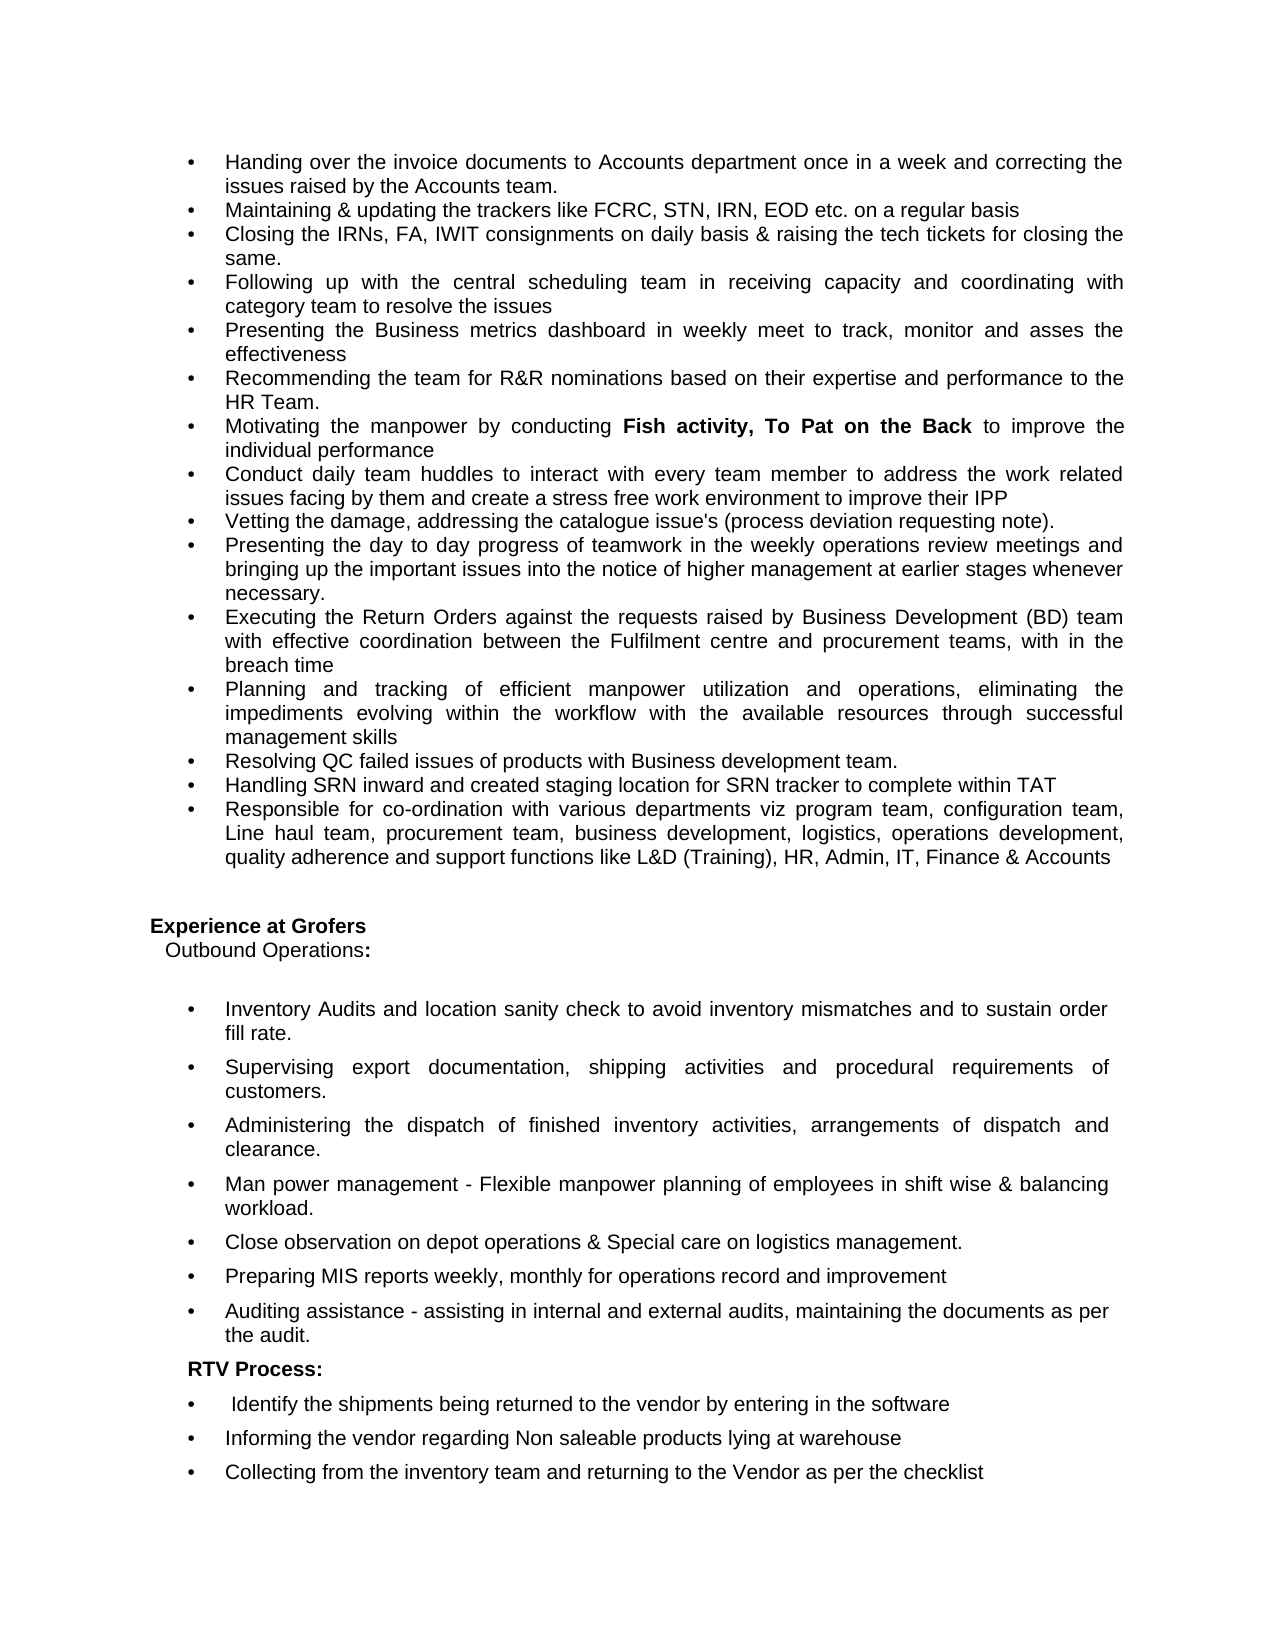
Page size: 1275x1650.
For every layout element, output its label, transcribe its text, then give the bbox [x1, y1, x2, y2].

list Presenting the Business metrics dashboard in weekly meet to track, monitor and asses the effectiveness [187, 318, 1125, 366]
list Preparing MIS reports weekly, monthly for operations record and improvement [187, 1264, 1110, 1288]
list Recommending the team for R&R nominations based on their expertise and performance to the HR Team. [187, 366, 1125, 413]
list Handing over the invoice documents to Accounts department once in a week and correcting the issues raised by the Accounts team. [187, 150, 1125, 198]
list Closing the IRNs, FA, IWIT consignments on daily basis & raising the tech tickets for closing the same. [187, 222, 1125, 270]
list Motivating the manpower by conducting Fish activity, To Pat on the Back to improve the individual performance [187, 413, 1125, 461]
list Planning and tracking of efficient manpower utilization and operations, eliminating the impediments evolving within the workflow with the available resources through successful management skills [187, 677, 1125, 749]
list Resolving QC failed issues of products with Business development team. [187, 749, 1125, 773]
list Presenting the day to day progress of teamwork in the weekly operations review meetings and bringing up the important issues into the notice of higher management at earlier stages whenever necessary. [187, 533, 1125, 605]
list Maintaining & updating the trackers like FCRC, STN, IRN, EOD etc. on a regular basis [187, 198, 1125, 222]
list Informing the vendor regarding Non saleable products lying at warehouse [187, 1426, 1110, 1450]
list Identify the shipments being returned to the vendor by entering in the software [187, 1391, 1110, 1415]
list Following up with the central scheduling team in receiving capacity and coordinating with category team to resolve the issues [187, 270, 1125, 318]
text Outbound Operations: [157, 938, 1125, 962]
list Inventory Audits and location sanity check to avoid inventory mismatches and to sustain order fill rate. [187, 997, 1110, 1044]
list Man power management - Flexible manpower planning of employees in shift wise & balancing workload. [187, 1172, 1110, 1219]
list Supervising export documentation, shipping activities and procedural requirements of customers. [187, 1055, 1110, 1103]
list Collecting from the inventory team and returning to the Vendor as per the checklist [187, 1460, 1110, 1484]
list Executing the Return Orders against the requests raised by Business Development (BD) team with effective coordination between the Fulfilment centre and procurement teams, with in the breach time [187, 605, 1125, 677]
text Experience at Grofers [150, 893, 1125, 938]
list Vetting the damage, addressing the catalogue issue's (process deviation requesting note). [187, 509, 1125, 533]
list Responsible for co-ordination with various departments viz program team, configuration team, Line haul team, procurement team, business development, logistics, operations development, quality adherence and support functions like L&D (Training), HR, Admin, IT, Finance & Accounts [187, 797, 1125, 869]
list Auditing assistance - assisting in internal and external audits, maintaining the documents as per the audit. [187, 1299, 1110, 1347]
list Close observation on depot operations & Special care on logistics management. [187, 1230, 1110, 1254]
text RTV Process: [187, 1357, 1110, 1381]
list Conduct daily team huddles to interact with every team member to address the work related issues facing by them and create a stress free work environment to improve their IPP [187, 461, 1125, 509]
list Administering the dispatch of finished inventory activities, arrangements of dispatch and clearance. [187, 1113, 1110, 1161]
list Handling SRN inward and created staging location for SRN tracker to complete within TAT [187, 773, 1125, 797]
